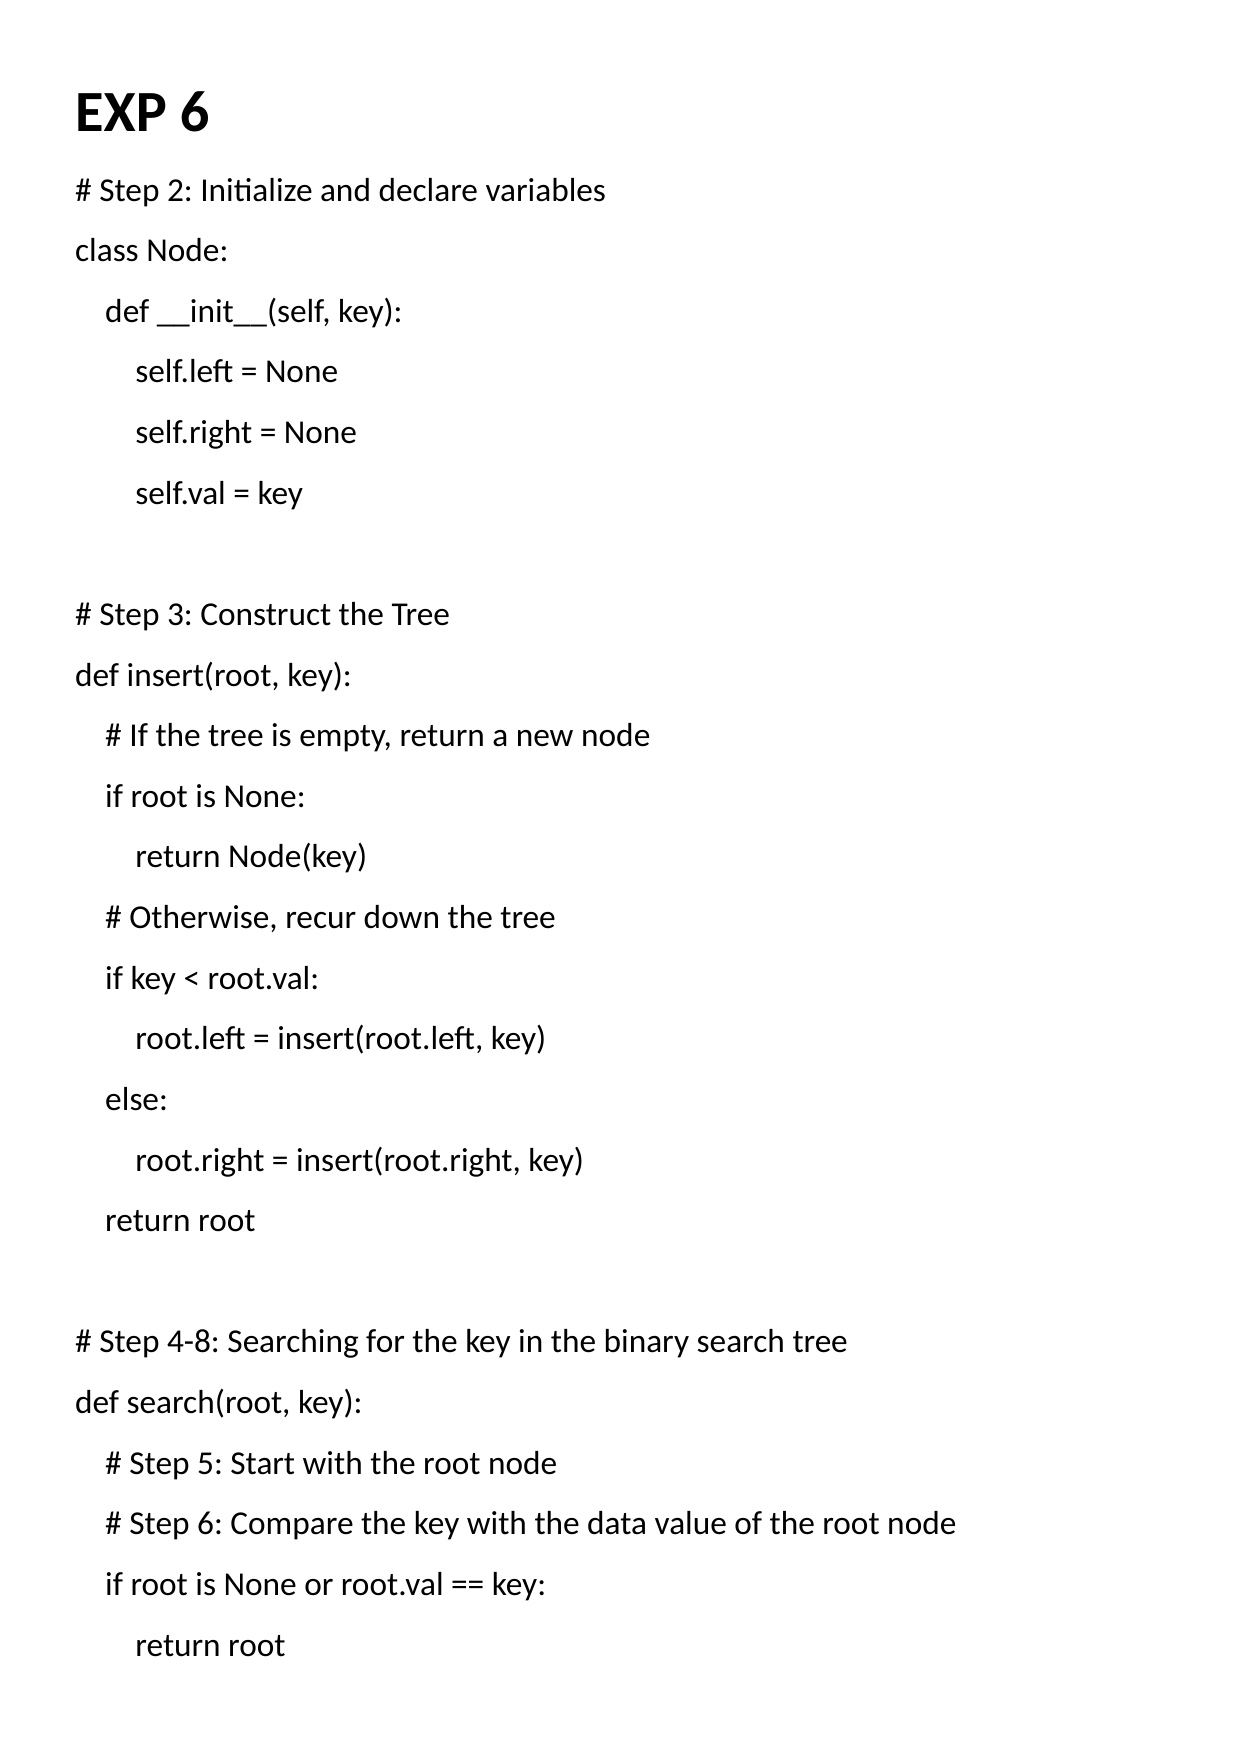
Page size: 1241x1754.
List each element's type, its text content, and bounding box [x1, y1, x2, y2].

text # Step 3: Construct the Tree [75, 593, 1165, 634]
text self.val = key [75, 472, 1165, 512]
text self.right = None [75, 411, 1165, 452]
text self.left = None [75, 350, 1165, 391]
text # If the tree is empty, return a new node [75, 714, 1165, 755]
text def __init__(self, key): [75, 290, 1165, 331]
text def insert(root, key): [75, 653, 1165, 694]
text return root [75, 1199, 1165, 1240]
text if root is None: [75, 775, 1165, 816]
text # Step 4-8: Searching for the key in the binary search tree [75, 1320, 1165, 1361]
text if root is None or root.val == key: [75, 1563, 1165, 1604]
text EXP 6 [75, 75, 1165, 146]
text return Node(key) [75, 835, 1165, 876]
text root.right = insert(root.right, key) [75, 1138, 1165, 1179]
text def search(root, key): [75, 1381, 1165, 1422]
text # Step 6: Compare the key with the data value of the root node [75, 1502, 1165, 1543]
text # Step 2: Initialize and declare variables [75, 168, 1165, 209]
text else: [75, 1078, 1165, 1119]
text # Otherwise, recur down the tree [75, 896, 1165, 937]
text if key < root.val: [75, 957, 1165, 997]
text # Step 5: Start with the root node [75, 1442, 1165, 1482]
text return root [75, 1623, 1165, 1664]
text class Node: [75, 229, 1165, 270]
text root.left = insert(root.left, key) [75, 1017, 1165, 1058]
